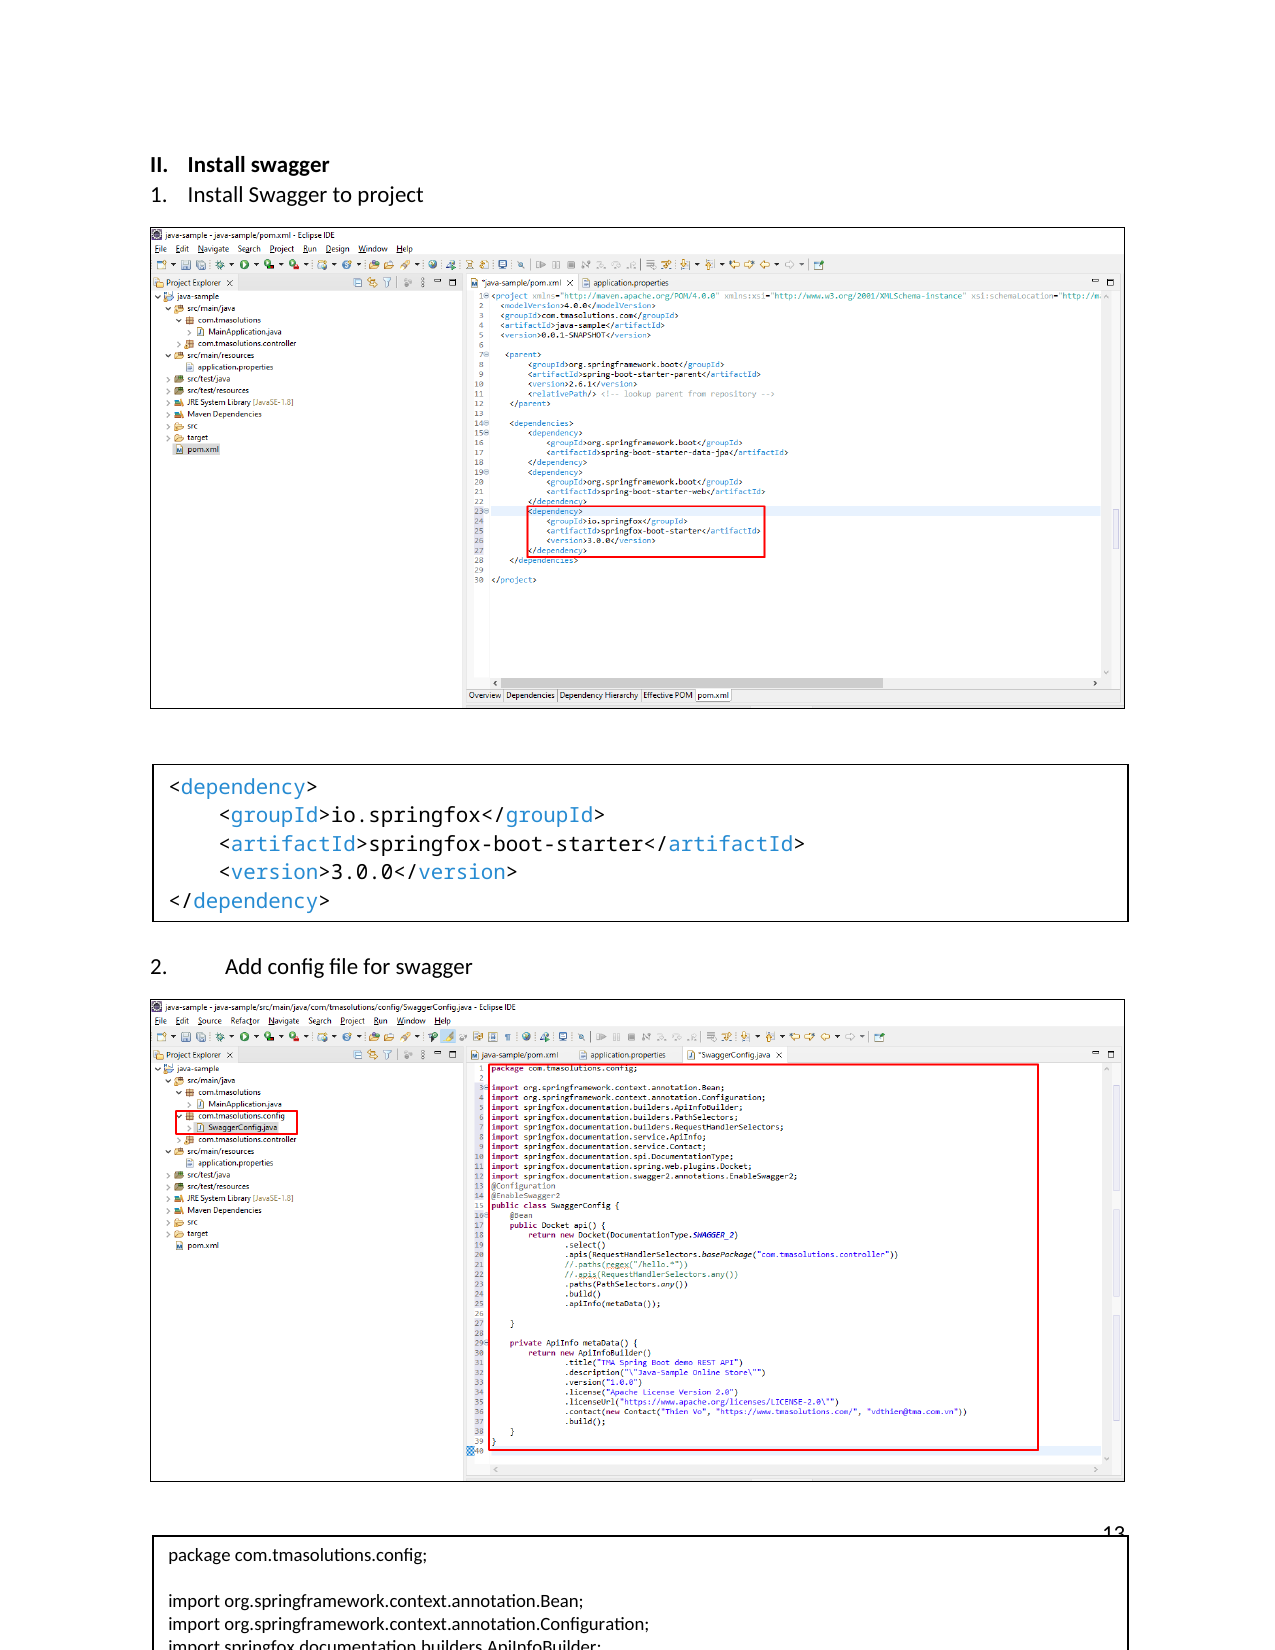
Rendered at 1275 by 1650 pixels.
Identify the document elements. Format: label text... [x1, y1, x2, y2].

list Install Swagger to project [150, 180, 1125, 208]
picture [151, 228, 1124, 708]
list Add config file for swagger [150, 774, 1125, 981]
list Install swagger [150, 150, 1125, 178]
picture [151, 1000, 1124, 1481]
